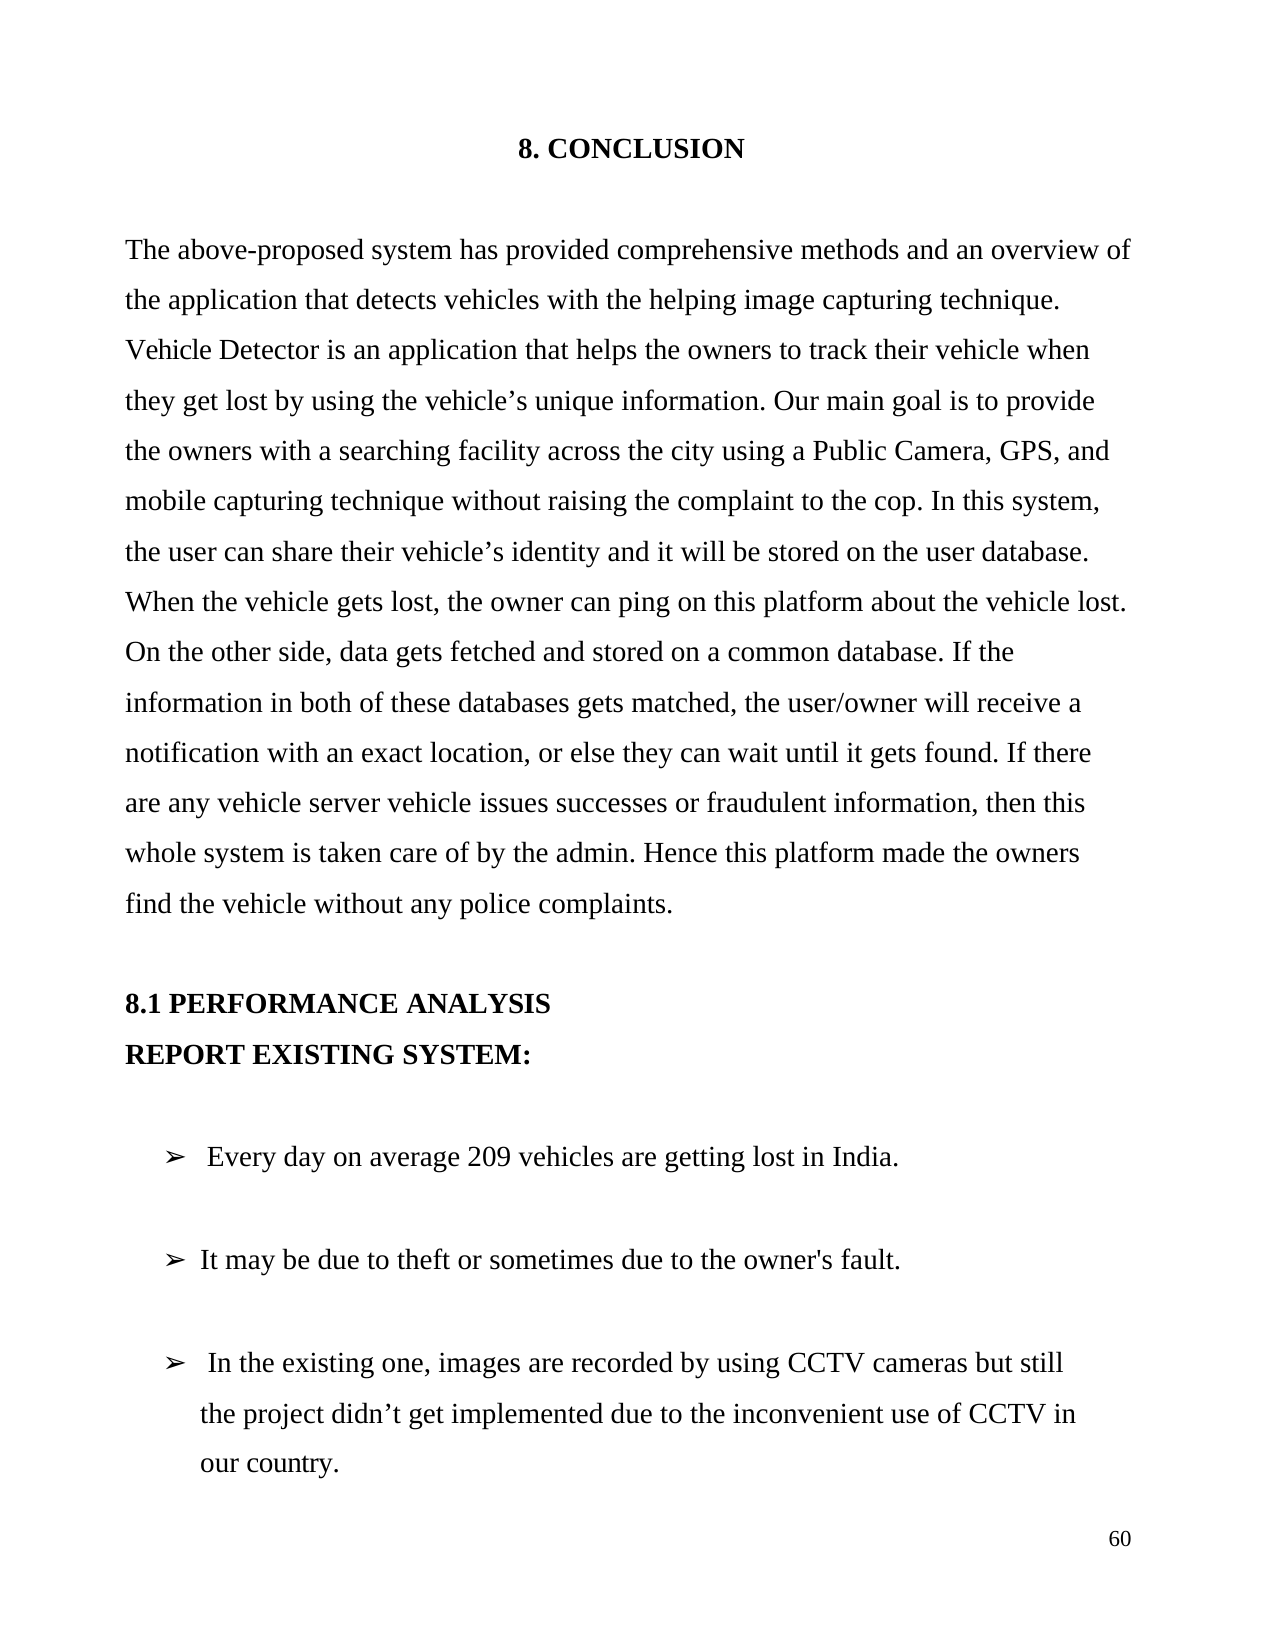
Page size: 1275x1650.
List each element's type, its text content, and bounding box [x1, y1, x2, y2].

list Every day on average 209 vehicles are getting lost in India. [162, 1136, 1227, 1175]
subtitle PERFORMANCE ANALYSIS REPORT EXISTING SYSTEM: [125, 987, 677, 1070]
text The above-proposed system has provided comprehensive methods and an overview of the application that detects vehicles with the helping image capturing technique. [125, 232, 1142, 316]
text 8. CONCLUSION [518, 131, 1227, 165]
text Vehicle Detector is an application that helps the owners to track their vehicle when they get lost by using the vehicle’s unique information. Our main goal is to provide the owners with a searching facility across the city using a Public Camera, GPS, and mobile capturing technique without raising the complaint to the cop. In this system, the user can share their vehicle’s identity and it will be stored on the user database. When the vehicle gets lost, the owner can ping on this platform about the vehicle lost. On the other side, data gets fetched and stored on a common database. If the information in both of these databases gets matched, the user/owner will receive a notification with an exact location, or else they can wait until it gets found. If there are any vehicle server vehicle issues successes or fraudulent information, then this whole system is taken care of by the admin. Hence this platform made the owners find the vehicle without any police complaints. [125, 332, 1131, 919]
list In the existing one, images are recorded by using CCTV cameras but still the project didn’t get implemented due to the inconvenient use of CCTV in our country. [162, 1341, 1106, 1478]
list It may be due to theft or sometimes due to the owner's fault. [162, 1238, 1227, 1278]
